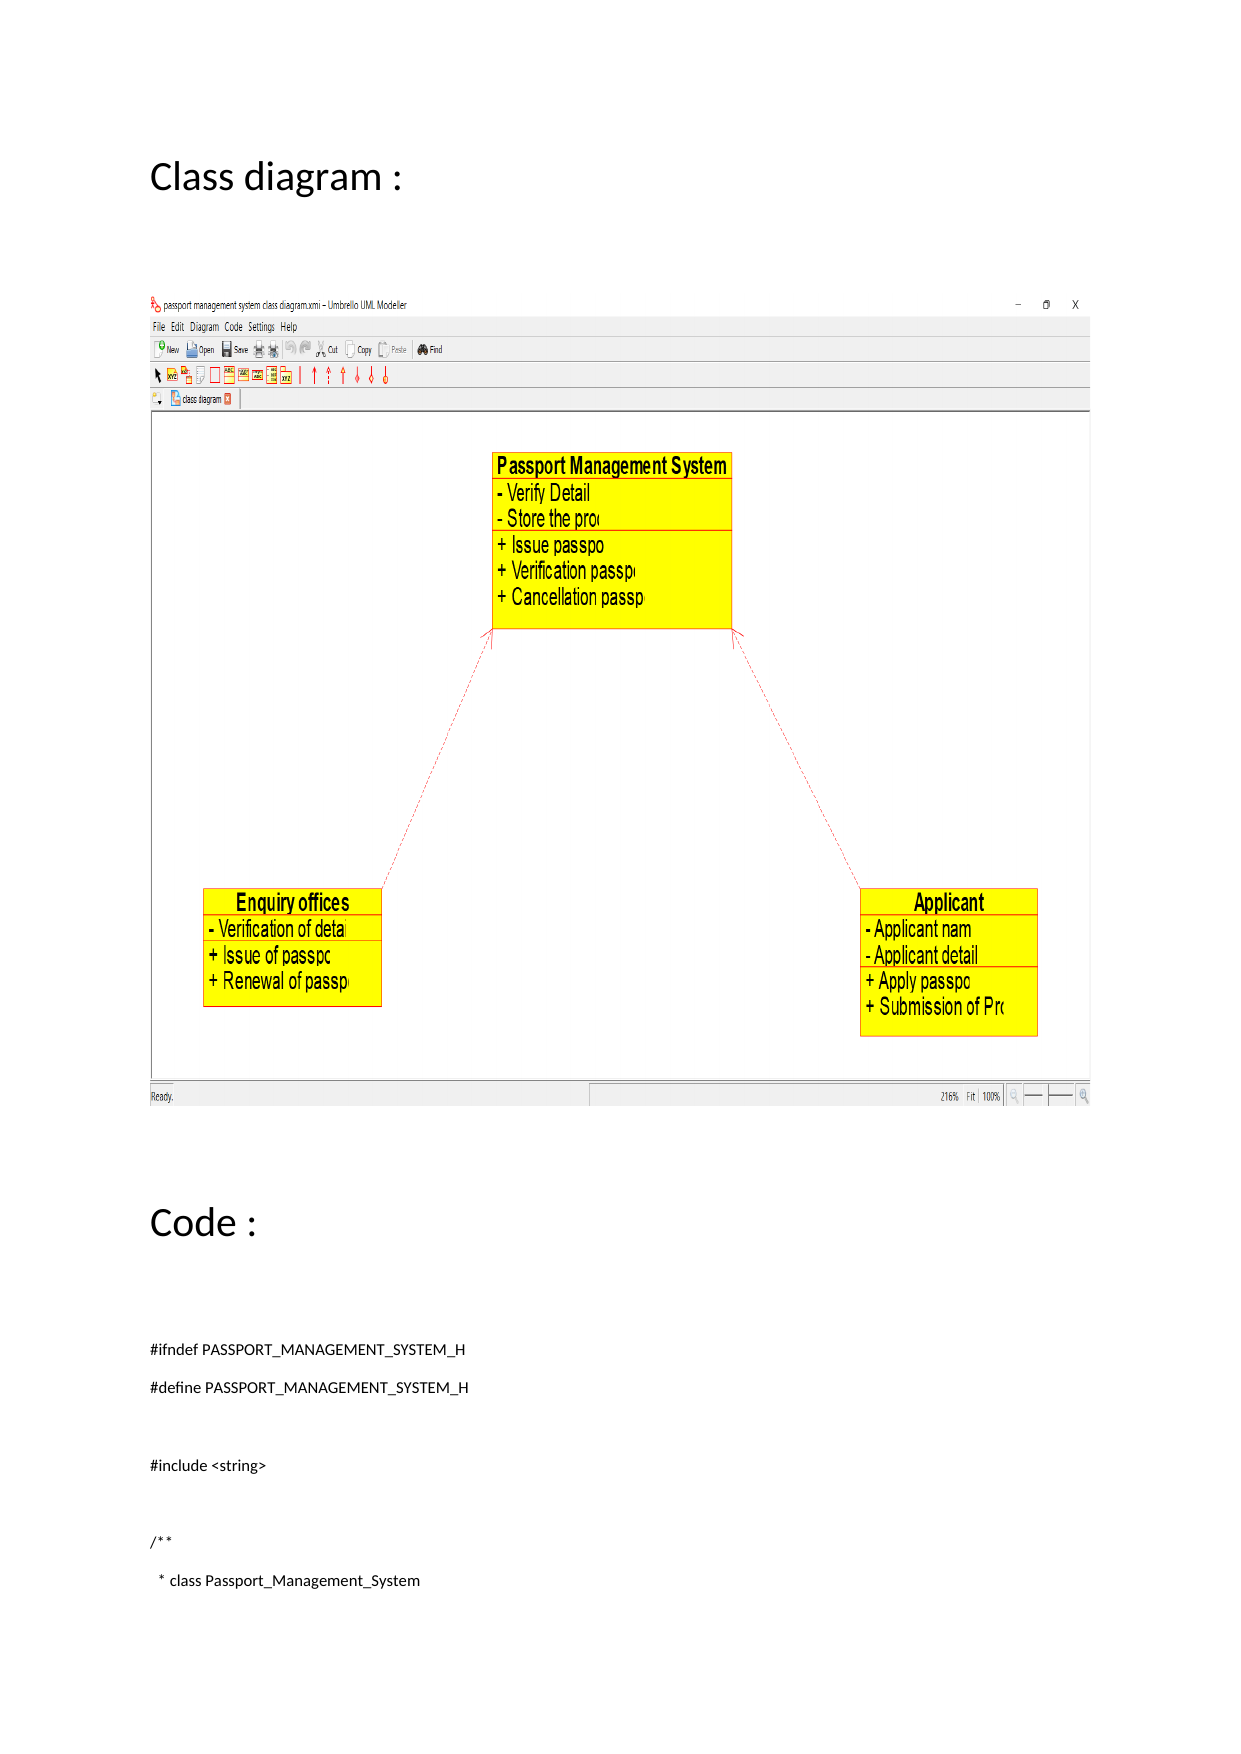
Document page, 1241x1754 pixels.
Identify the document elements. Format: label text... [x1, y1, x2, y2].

text #define PASSPORT_MANAGEMENT_SYSTEM_H [150, 1378, 1090, 1398]
text #include <string> [150, 1455, 1090, 1475]
text #ifndef PASSPORT_MANAGEMENT_SYSTEM_H [150, 1339, 1090, 1359]
text Class diagram : [150, 150, 1090, 201]
text * class Passport_Management_System [150, 1570, 1090, 1591]
text /** [150, 1532, 1090, 1552]
text Code : [150, 1196, 1090, 1247]
picture [150, 293, 1091, 1106]
